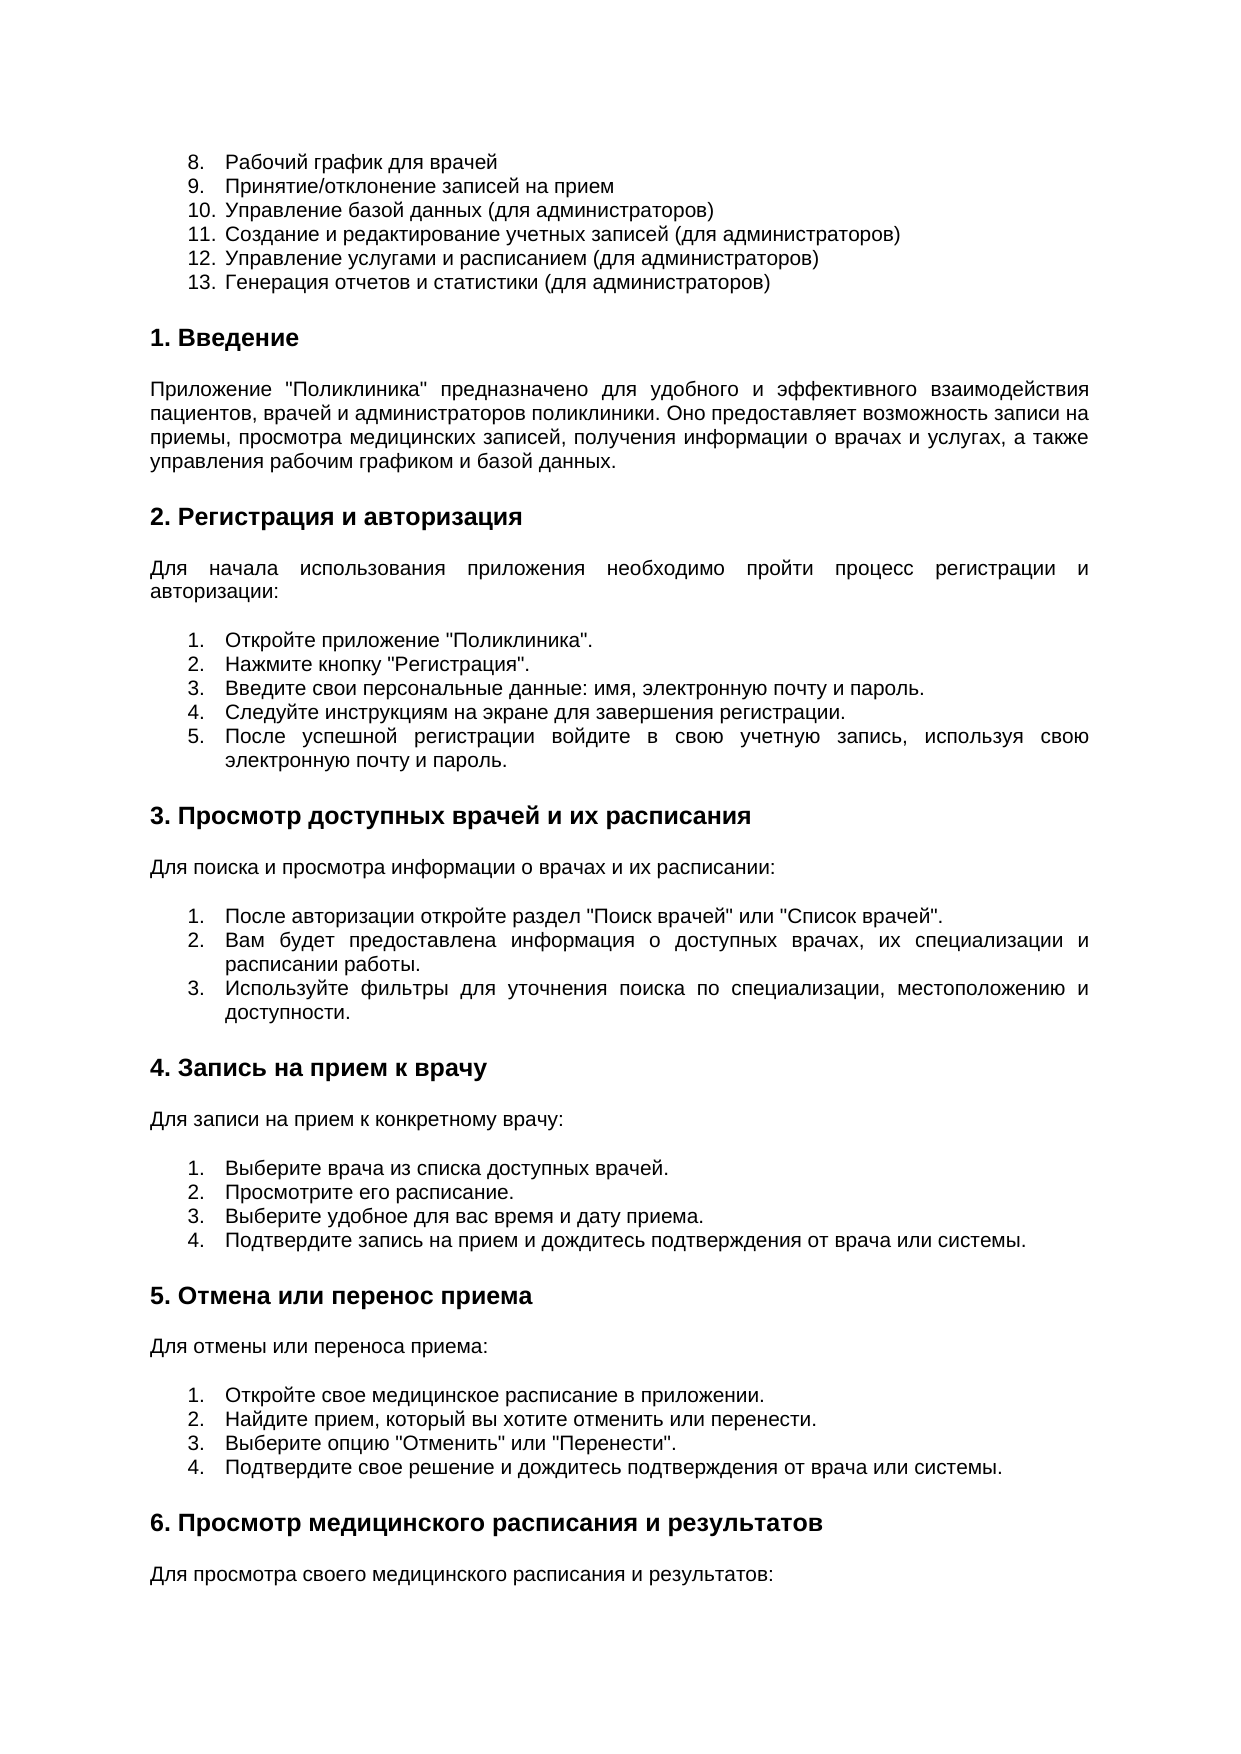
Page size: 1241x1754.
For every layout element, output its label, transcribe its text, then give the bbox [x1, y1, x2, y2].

list Создание и редактирование учетных записей (для администраторов) [187, 222, 1090, 246]
subtitle 5. Отмена или перенос приема [150, 1281, 1090, 1309]
text Для отмены или переноса приема: [150, 1334, 1090, 1358]
list Просмотрите его расписание. [187, 1179, 1090, 1203]
text Для записи на прием к конкретному врачу: [150, 1107, 1090, 1131]
list После успешной регистрации войдите в свою учетную запись, используя свою электронную почту и пароль. [187, 724, 1090, 772]
list Принятие/отклонение записей на прием [187, 174, 1090, 198]
list Выберите врача из списка доступных врачей. [187, 1156, 1090, 1179]
text Для просмотра своего медицинского расписания и результатов: [150, 1562, 1090, 1586]
subtitle 1. Введение [150, 323, 1090, 352]
list Управление базой данных (для администраторов) [187, 198, 1090, 222]
list Подтвердите свое решение и дождитесь подтверждения от врача или системы. [187, 1455, 1090, 1479]
subtitle 3. Просмотр доступных врачей и их расписания [150, 801, 1090, 830]
list Следуйте инструкциям на экране для завершения регистрации. [187, 700, 1090, 724]
list После авторизации откройте раздел "Поиск врачей" или "Список врачей". [187, 904, 1090, 928]
list Найдите прием, который вы хотите отменить или перенести. [187, 1407, 1090, 1431]
list Выберите опцию "Отменить" или "Перенести". [187, 1431, 1090, 1455]
list Вам будет предоставлена информация о доступных врачах, их специализации и расписании работы. [187, 928, 1090, 976]
list Откройте свое медицинское расписание в приложении. [187, 1383, 1090, 1407]
list Выберите удобное для вас время и дату приема. [187, 1203, 1090, 1227]
list Генерация отчетов и статистики (для администраторов) [187, 270, 1090, 294]
list Рабочий график для врачей [187, 150, 1090, 174]
list Нажмите кнопку "Регистрация". [187, 652, 1090, 676]
list Используйте фильтры для уточнения поиска по специализации, местоположению и доступности. [187, 976, 1090, 1024]
list Откройте приложение "Поликлиника". [187, 628, 1090, 652]
subtitle 2. Регистрация и авторизация [150, 502, 1090, 530]
list Подтвердите запись на прием и дождитесь подтверждения от врача или системы. [187, 1227, 1090, 1251]
list Управление услугами и расписанием (для администраторов) [187, 246, 1090, 270]
list Введите свои персональные данные: имя, электронную почту и пароль. [187, 676, 1090, 700]
text Для поиска и просмотра информации о врачах и их расписании: [150, 855, 1090, 879]
subtitle 4. Запись на прием к врачу [150, 1053, 1090, 1082]
subtitle 6. Просмотр медицинского расписания и результатов [150, 1508, 1090, 1537]
text Для начала использования приложения необходимо пройти процесс регистрации и авторизации: [150, 555, 1090, 603]
text Приложение "Поликлиника" предназначено для удобного и эффективного взаимодействия пациентов, врачей и администраторов поликлиники. Оно предоставляет возможность записи на приемы, просмотра медицинских записей, получения информации о врачах и услугах, а также управления рабочим графиком и базой данных. [150, 377, 1090, 472]
